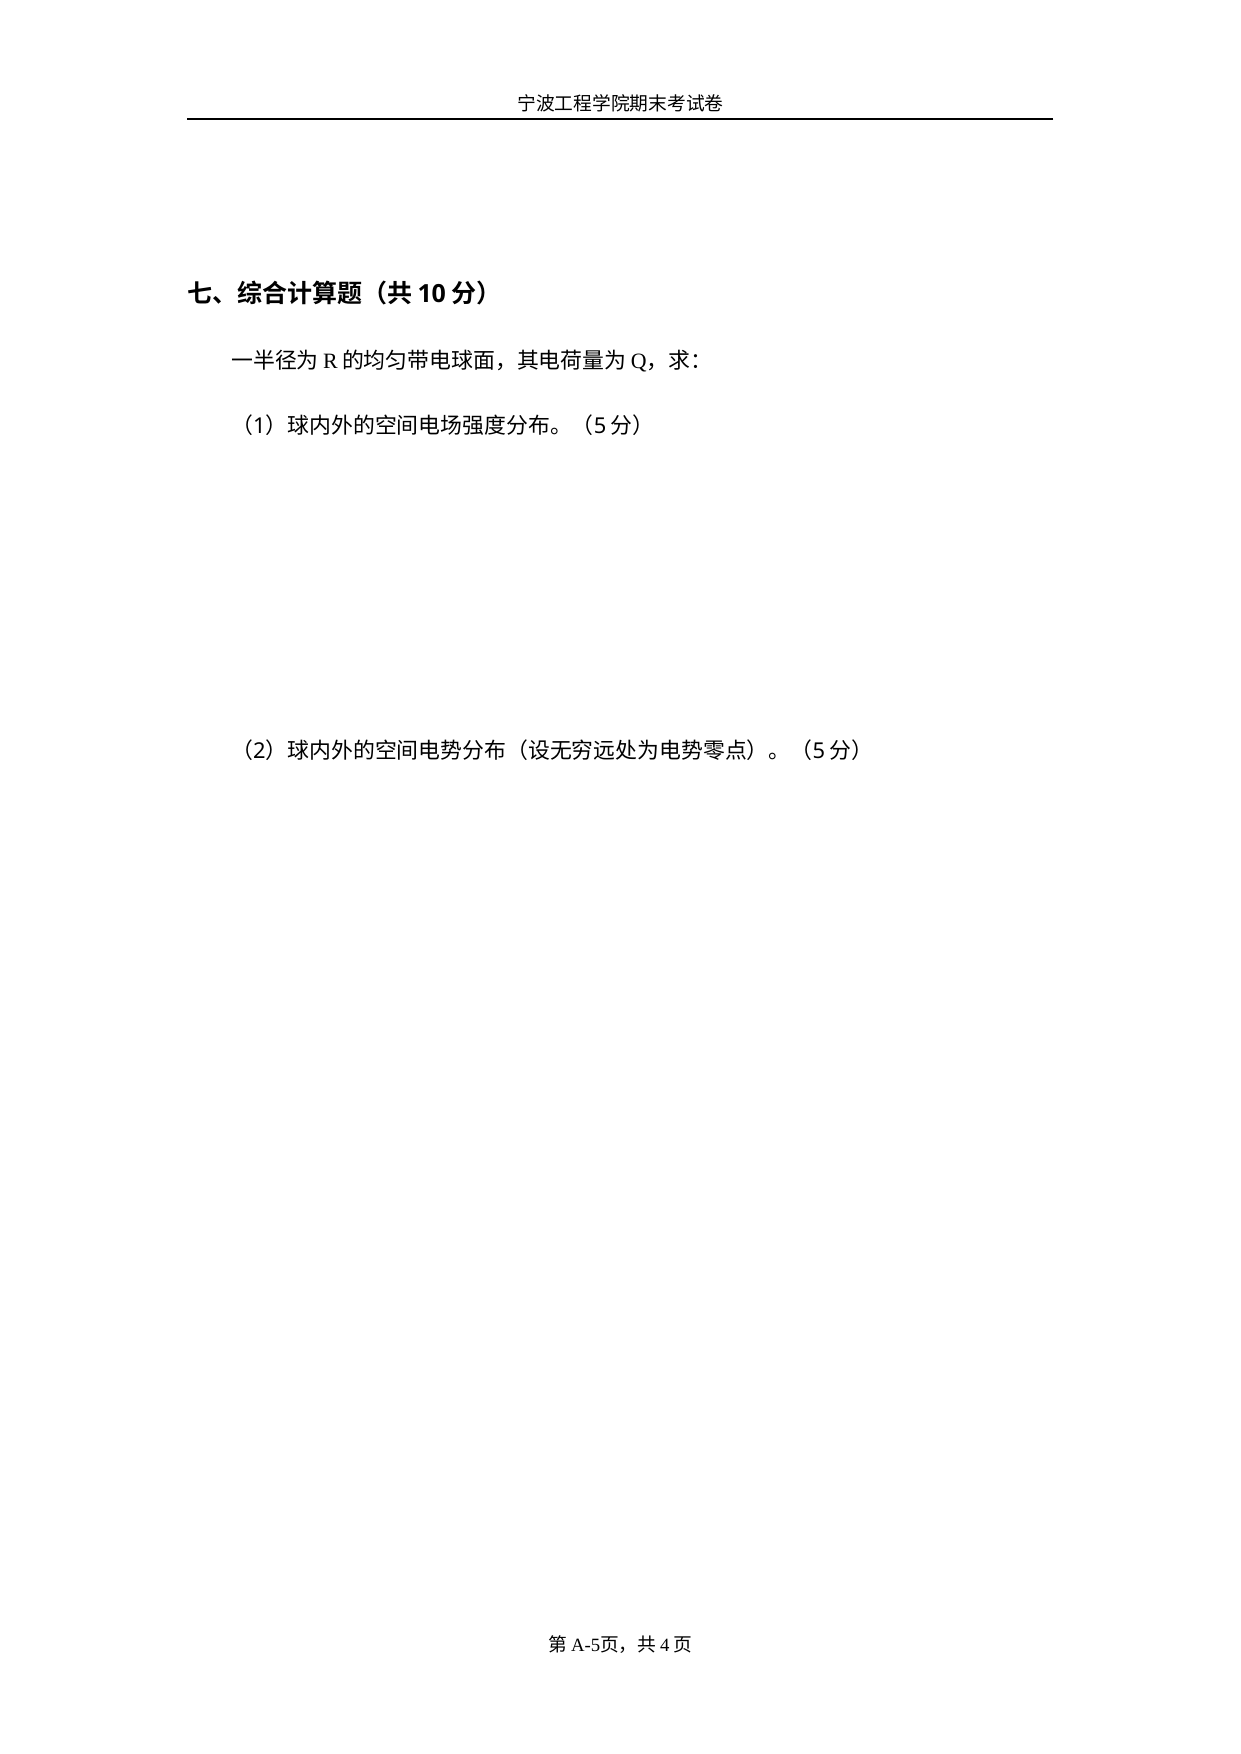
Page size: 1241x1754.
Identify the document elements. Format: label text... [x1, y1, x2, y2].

text 七、综合计算题（共10分） [187, 259, 1053, 324]
list 球内外的空间电势分布（设无穷远处为电势零点）。（5分） [187, 733, 1053, 765]
text 一半径为R的均匀带电球面，其电荷量为Q，求： [187, 343, 1053, 375]
list 球内外的空间电场强度分布。（5分） [187, 408, 1053, 440]
